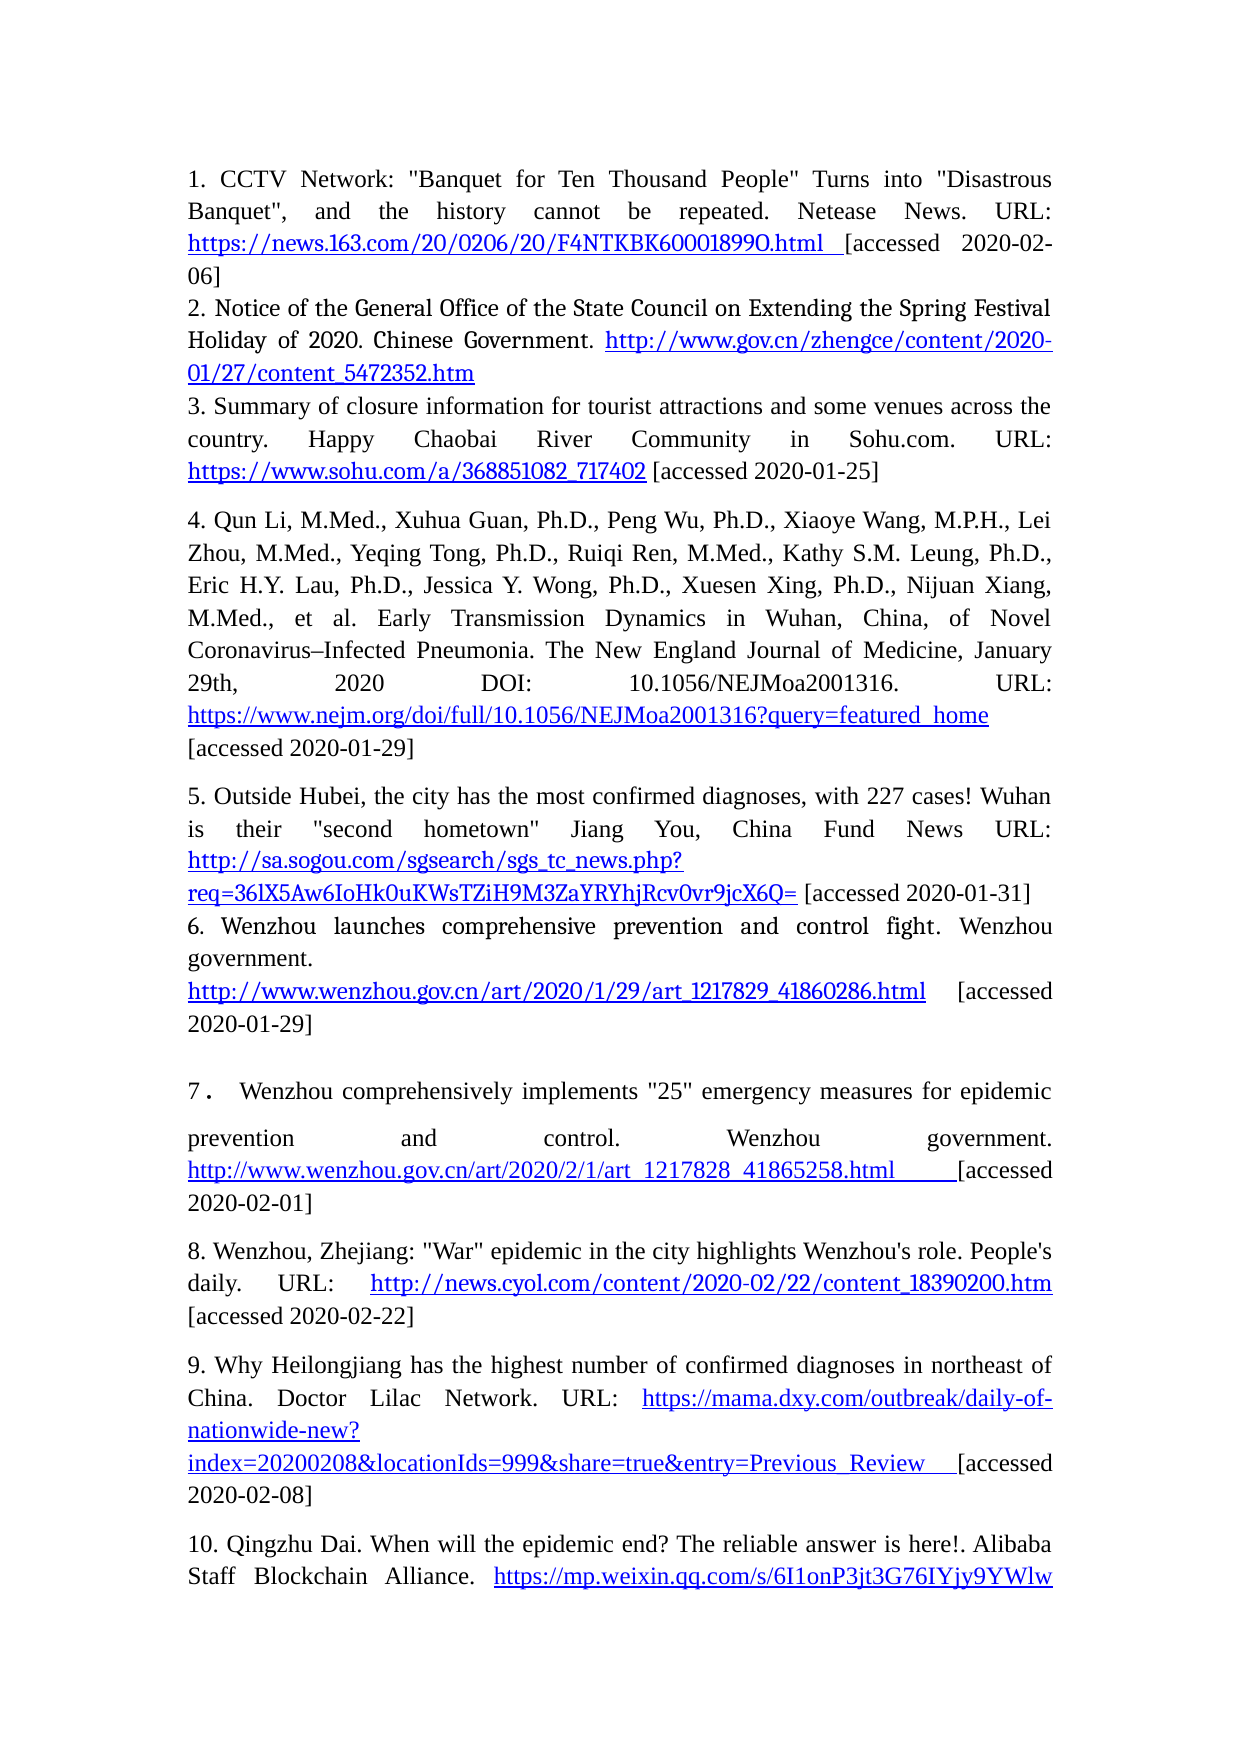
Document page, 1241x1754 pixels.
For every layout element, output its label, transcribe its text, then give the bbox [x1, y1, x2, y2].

text 1. CCTV Network: "Banquet for Ten Thousand People" Turns into "Disastrous Banquet", and the history cannot be repeated. Netease News. URL: https://news.163.com/20/0206/20/F4NTKBK60001899O.html [accessed 2020-02-06] [187, 162, 1053, 292]
text 3. Summary of closure information for tourist attractions and some venues across the country. Happy Chaobai River Community in Sohu.com. URL: https://www.sohu.com/a/368851082_717402 [accessed 2020-01-25] [187, 389, 1053, 487]
text 2. Notice of the General Office of the State Council on Extending the Spring Festival Holiday of 2020. Chinese Government. http://www.gov.cn/zhengce/content/2020-01/27/content_5472352.htm [187, 292, 1053, 389]
text 7． Wenzhou comprehensively implements "25" emergency measures for epidemic prevention and control. Wenzhou government. http://www.wenzhou.gov.cn/art/2020/2/1/art_1217828_41865258.html [accessed 2020-02-01] [187, 1056, 1053, 1218]
text 6. Wenzhou launches comprehensive prevention and control fight. Wenzhou government. http://www.wenzhou.gov.cn/art/2020/1/29/art_1217829_41860286.html [accessed 2020-01-29] [187, 909, 1053, 1039]
text 8. Wenzhou, Zhejiang: "War" epidemic in the city highlights Wenzhou's role. People's daily. URL: http://news.cyol.com/content/2020-02/22/content_18390200.htm [accessed 2020-02-22] [187, 1234, 1053, 1332]
text 5. Outside Hubei, the city has the most confirmed diagnoses, with 227 cases! Wuhan is their "second hometown" Jiang You, China Fund News URL: http://sa.sogou.com/sgsearch/sgs_tc_news.php?req=36lX5Aw6IoHk0uKWsTZiH9M3ZaYRYhjRcv0vr9jcX6Q= [accessed 2020-01-31] [187, 779, 1053, 909]
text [187, 1527, 1053, 1592]
text 4. Qun Li, M.Med., Xuhua Guan, Ph.D., Peng Wu, Ph.D., Xiaoye Wang, M.P.H., Lei Zhou, M.Med., Yeqing Tong, Ph.D., Ruiqi Ren, M.Med., Kathy S.M. Leung, Ph.D., Eric H.Y. Lau, Ph.D., Jessica Y. Wong, Ph.D., Xuesen Xing, Ph.D., Nijuan Xiang, M.Med., et al. Early Transmission Dynamics in Wuhan, China, of Novel Coronavirus–Infected Pneumonia. The New England Journal of Medicine, January 29th, 2020 DOI: 10.1056/NEJMoa2001316. URL: https://www.nejm.org/doi/full/10.1056/NEJMoa2001316?query=featured_home [accessed 2020-01-29] [187, 503, 1053, 763]
text 9. Why Heilongjiang has the highest number of confirmed diagnoses in northeast of China. Doctor Lilac Network. URL: https://mama.dxy.com/outbreak/daily-of-nationwide-new?index=20200208&locationIds=999&share=true&entry=Previous_Review [accessed 2020-02-08] [187, 1348, 1053, 1511]
